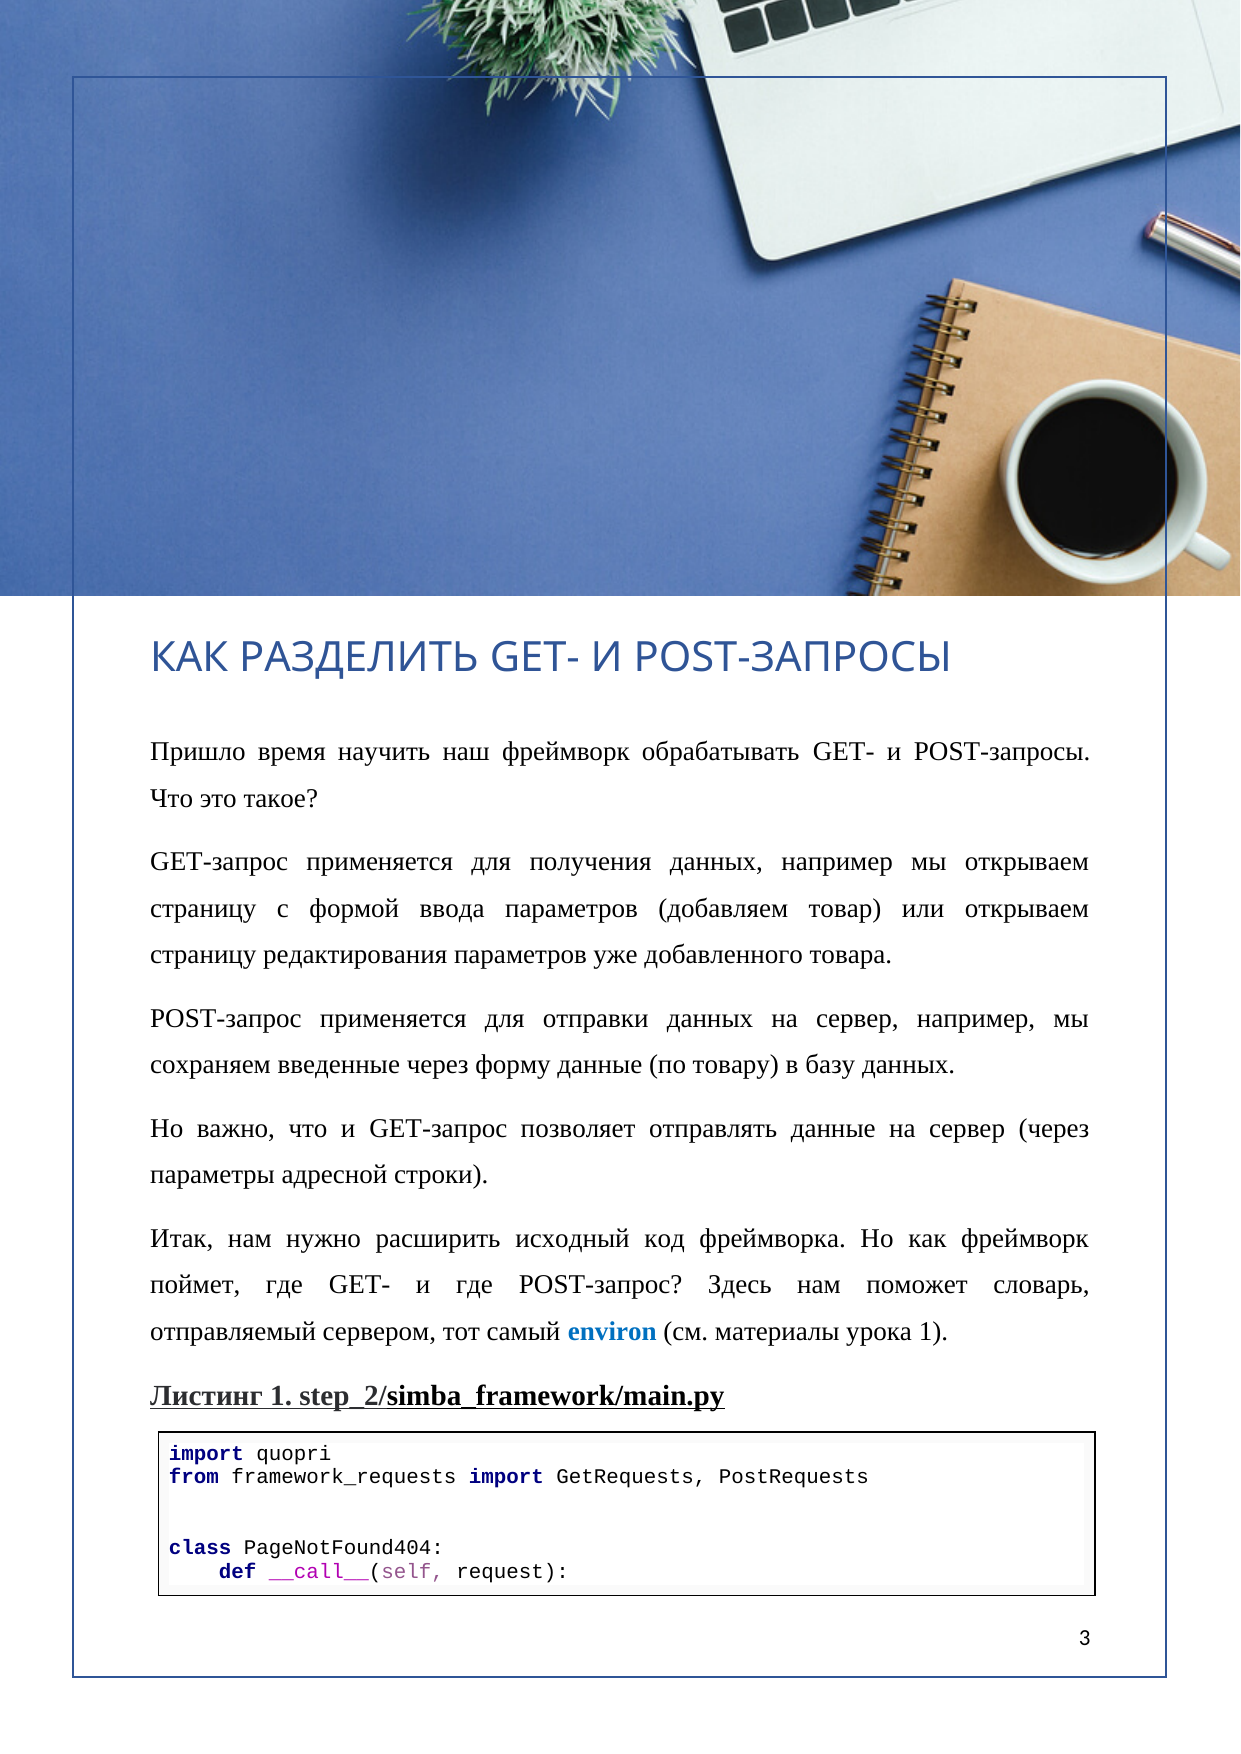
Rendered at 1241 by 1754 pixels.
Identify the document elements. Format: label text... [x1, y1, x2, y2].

picture [0, 0, 1241, 596]
text POST-запрос применяется для отправки данных на сервер, например, мы сохраняем введенные через форму данные (по товару) в базу данных. [150, 1002, 1090, 1080]
text Пришло время научить наш фреймворк обрабатывать GET- и POST-запросы. Что это такое? [150, 735, 1090, 813]
picture [74, 78, 1165, 596]
subtitle КАК разделить GET- и POST-запросы [150, 627, 1090, 684]
text Листинг 1. step_2/simba_framework/main.py [150, 1378, 1090, 1412]
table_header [159, 1433, 1094, 1595]
text Но важно, что и GET-запрос позволяет отправлять данные на сервер (через параметры адресной строки). [150, 1112, 1090, 1190]
text Итак, нам нужно расширить исходный код фреймворка. Но как фреймворк поймет, где GET- и где POST-запрос? Здесь нам поможет словарь, отправляемый сервером, тот самый environ (см. материалы урока 1). [150, 1222, 1090, 1346]
text GET-запрос применяется для получения данных, например мы открываем страницу с формой ввода параметров (добавляем товар) или открываем страницу редактирования параметров уже добавленного товара. [150, 845, 1090, 970]
